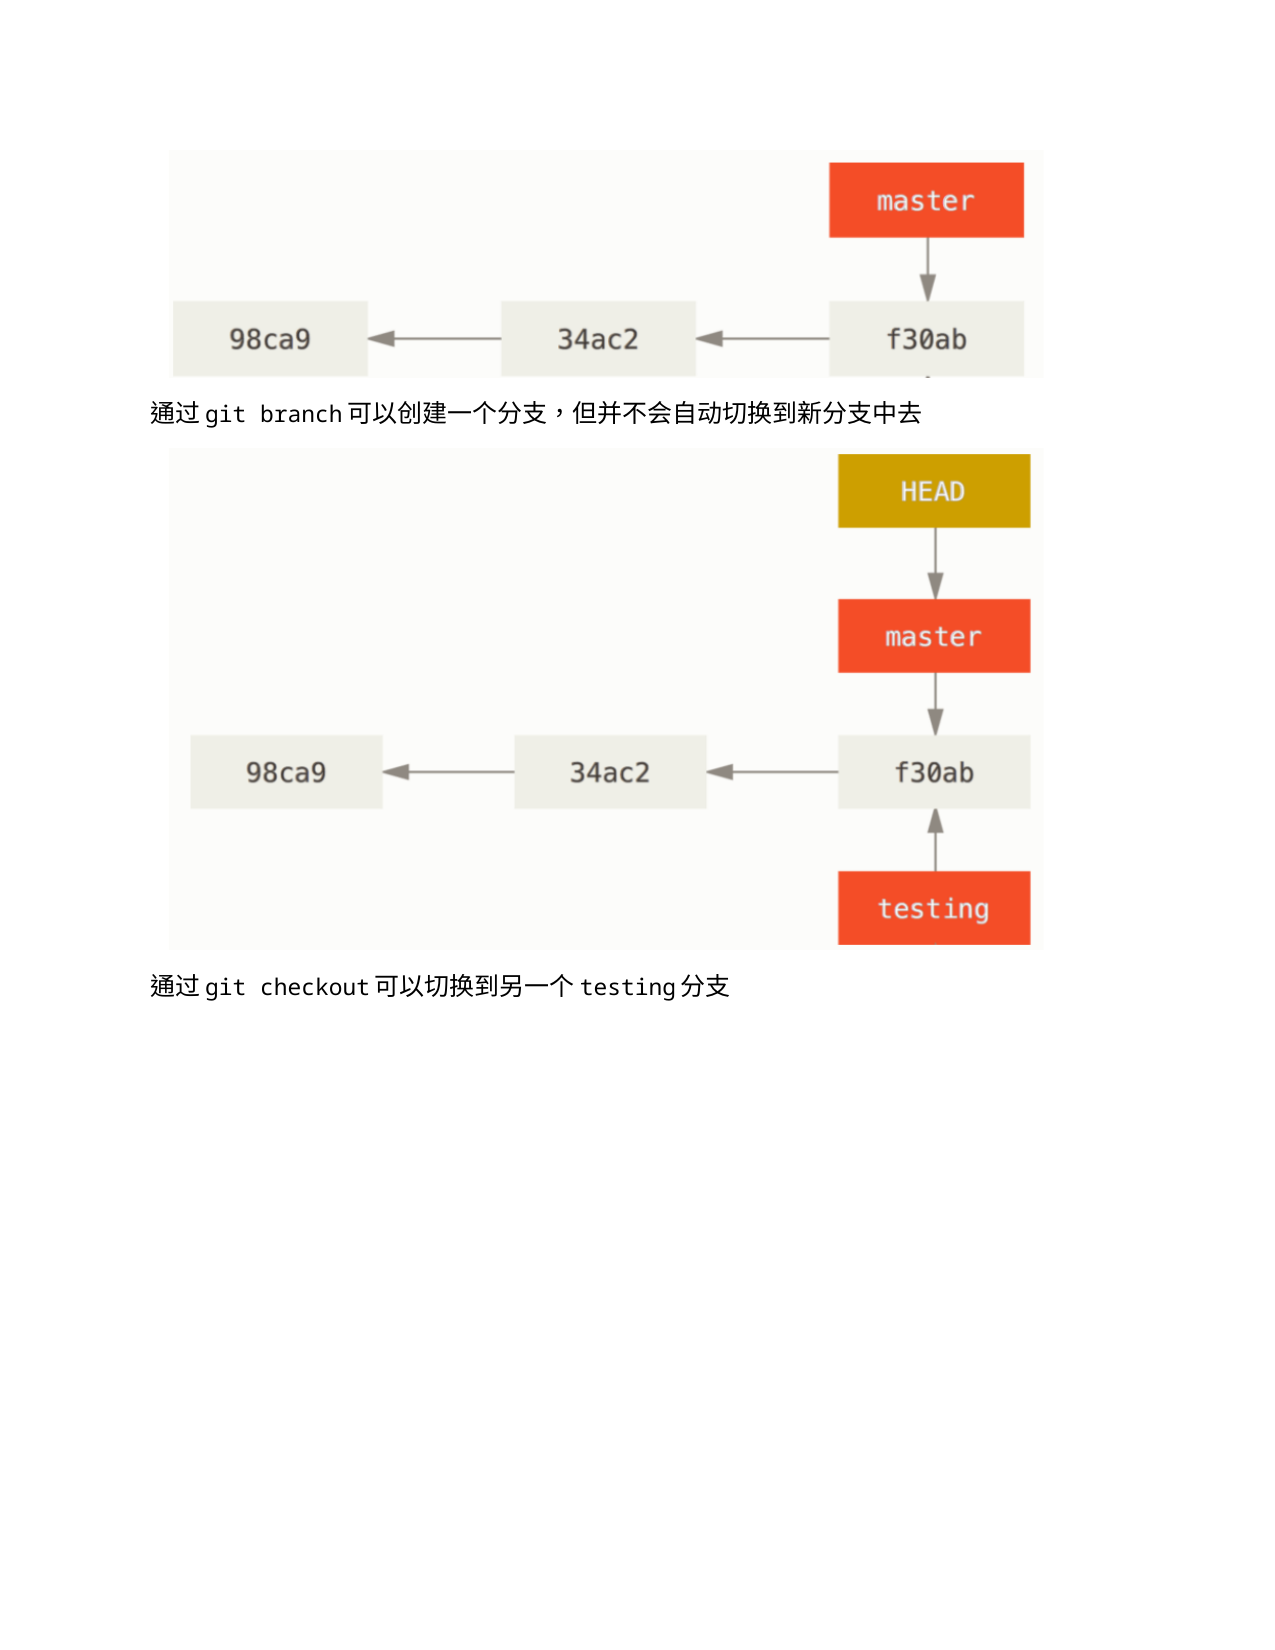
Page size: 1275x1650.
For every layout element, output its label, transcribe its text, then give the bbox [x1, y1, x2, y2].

text 通过git checkout可以切换到另一个testing分支 [150, 971, 1125, 1002]
picture [168, 448, 1044, 950]
text 通过git branch可以创建一个分支，但并不会自动切换到新分支中去 [150, 398, 1125, 430]
picture [168, 150, 1044, 378]
